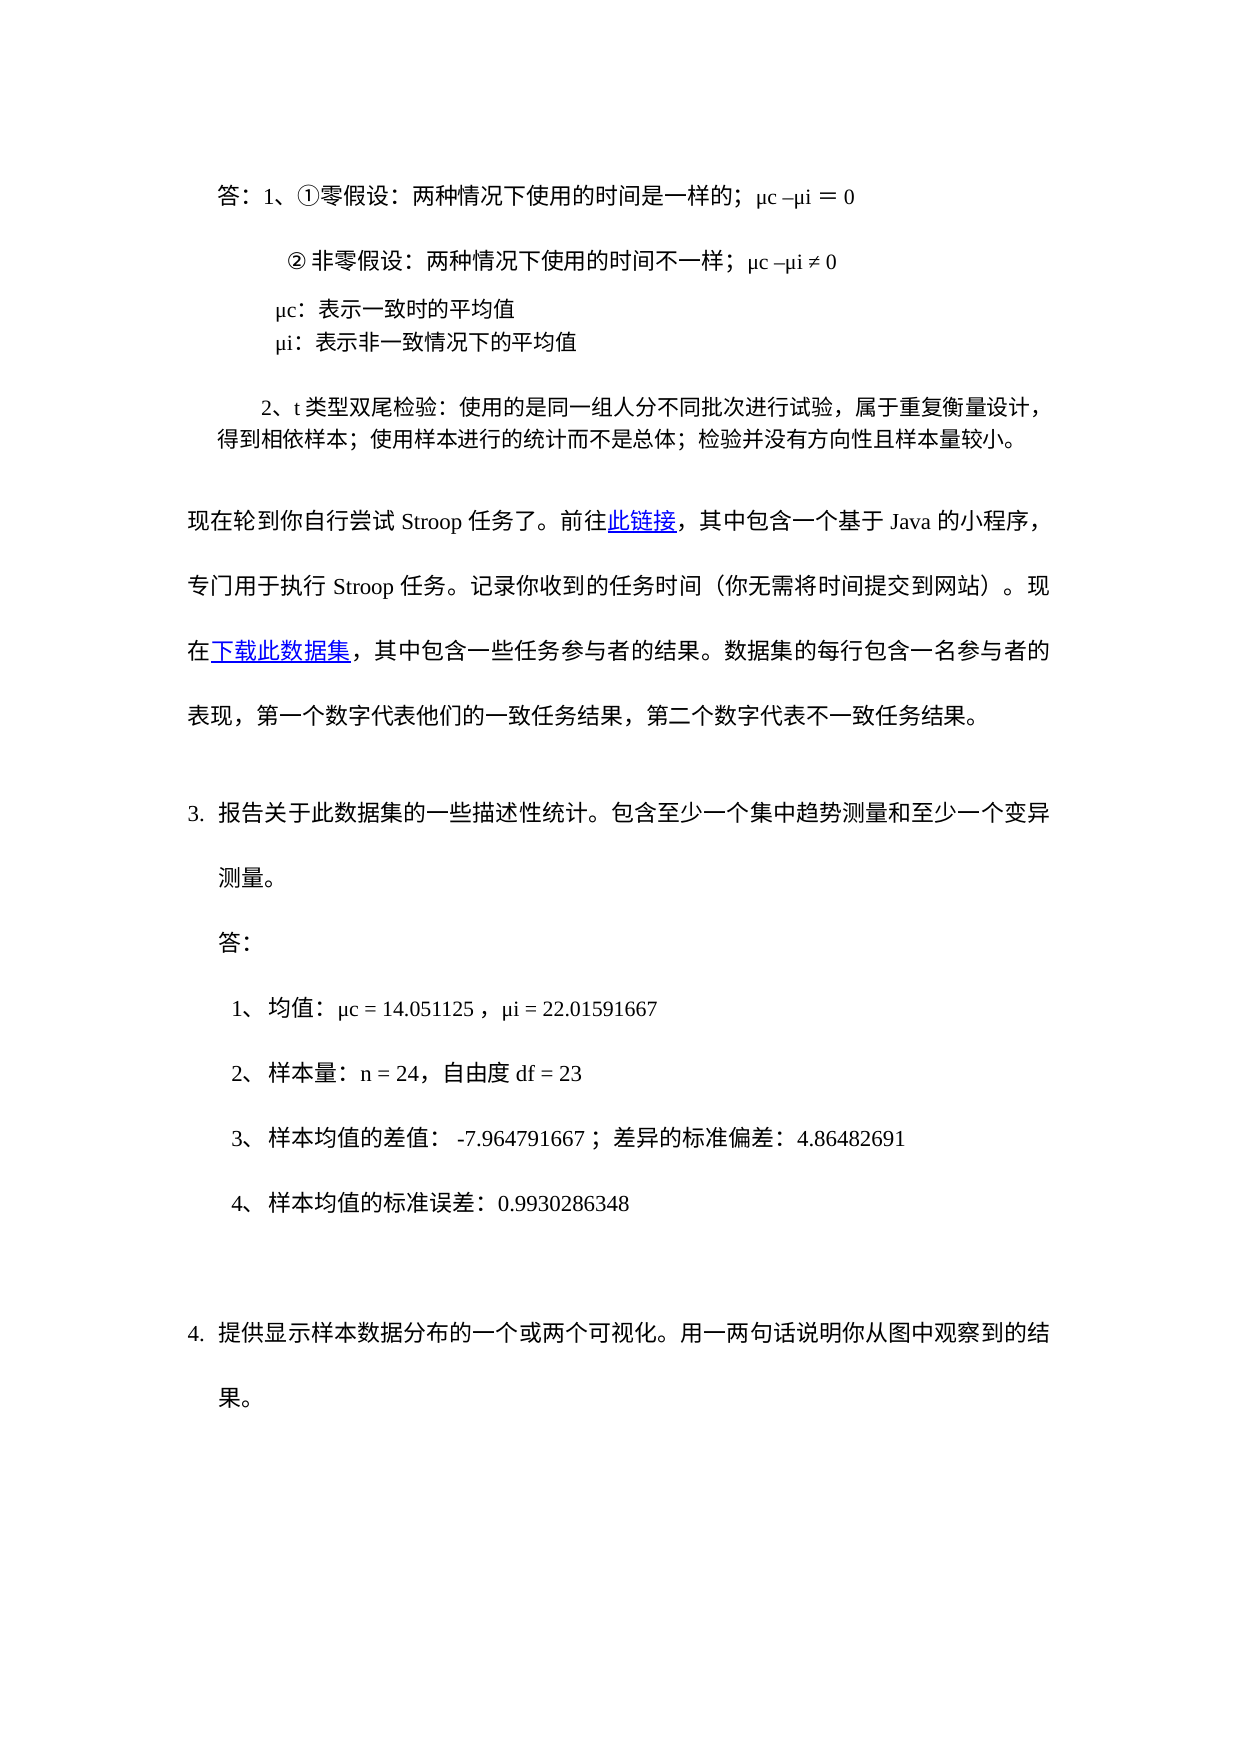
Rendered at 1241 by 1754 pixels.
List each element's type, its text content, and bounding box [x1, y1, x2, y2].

list 样本均值的差值： -7.964791667 ；差异的标准偏差：4.86482691 [231, 1104, 1053, 1169]
list 报告关于此数据集的一些描述性统计。包含至少一个集中趋势测量和至少一个变异测量。 [187, 779, 1053, 909]
list 答：1、①零假设：两种情况下使用的时间是一样的；μc –μi ＝ 0 [217, 162, 1053, 227]
list ②非零假设：两种情况下使用的时间不一样；μc –μi ≠ 0 [217, 227, 1053, 292]
text μc：表示一致时的平均值 [187, 292, 1053, 324]
text 2、t 类型双尾检验：使用的是同一组人分不同批次进行试验，属于重复衡量设计，得到相依样本；使用样本进行的统计而不是总体；检验并没有方向性且样本量较小。 [217, 389, 1053, 454]
list 样本均值的标准误差：0.9930286348 [231, 1169, 1053, 1234]
list 提供显示样本数据分布的一个或两个可视化。用一两句话说明你从图中观察到的结果。 [187, 1299, 1053, 1429]
text μi：表示非一致情况下的平均值 [231, 324, 1053, 357]
list 均值：μc = 14.051125 ，μi = 22.01591667 [231, 974, 1053, 1039]
text 现在轮到你自行尝试 Stroop 任务了。前往此链接，其中包含一个基于 Java 的小程序，专门用于执行 Stroop 任务。记录你收到的任务时间（你无需将时间提交到网站）。现在下载此数据集，其中包含一些任务参与者的结果。数据集的每行包含一名参与者的表现，第一个数字代表他们的一致任务结果，第二个数字代表不一致任务结果。 [187, 487, 1053, 747]
list 样本量：n = 24，自由度 df = 23 [231, 1039, 1053, 1104]
text 答： [218, 909, 1053, 974]
